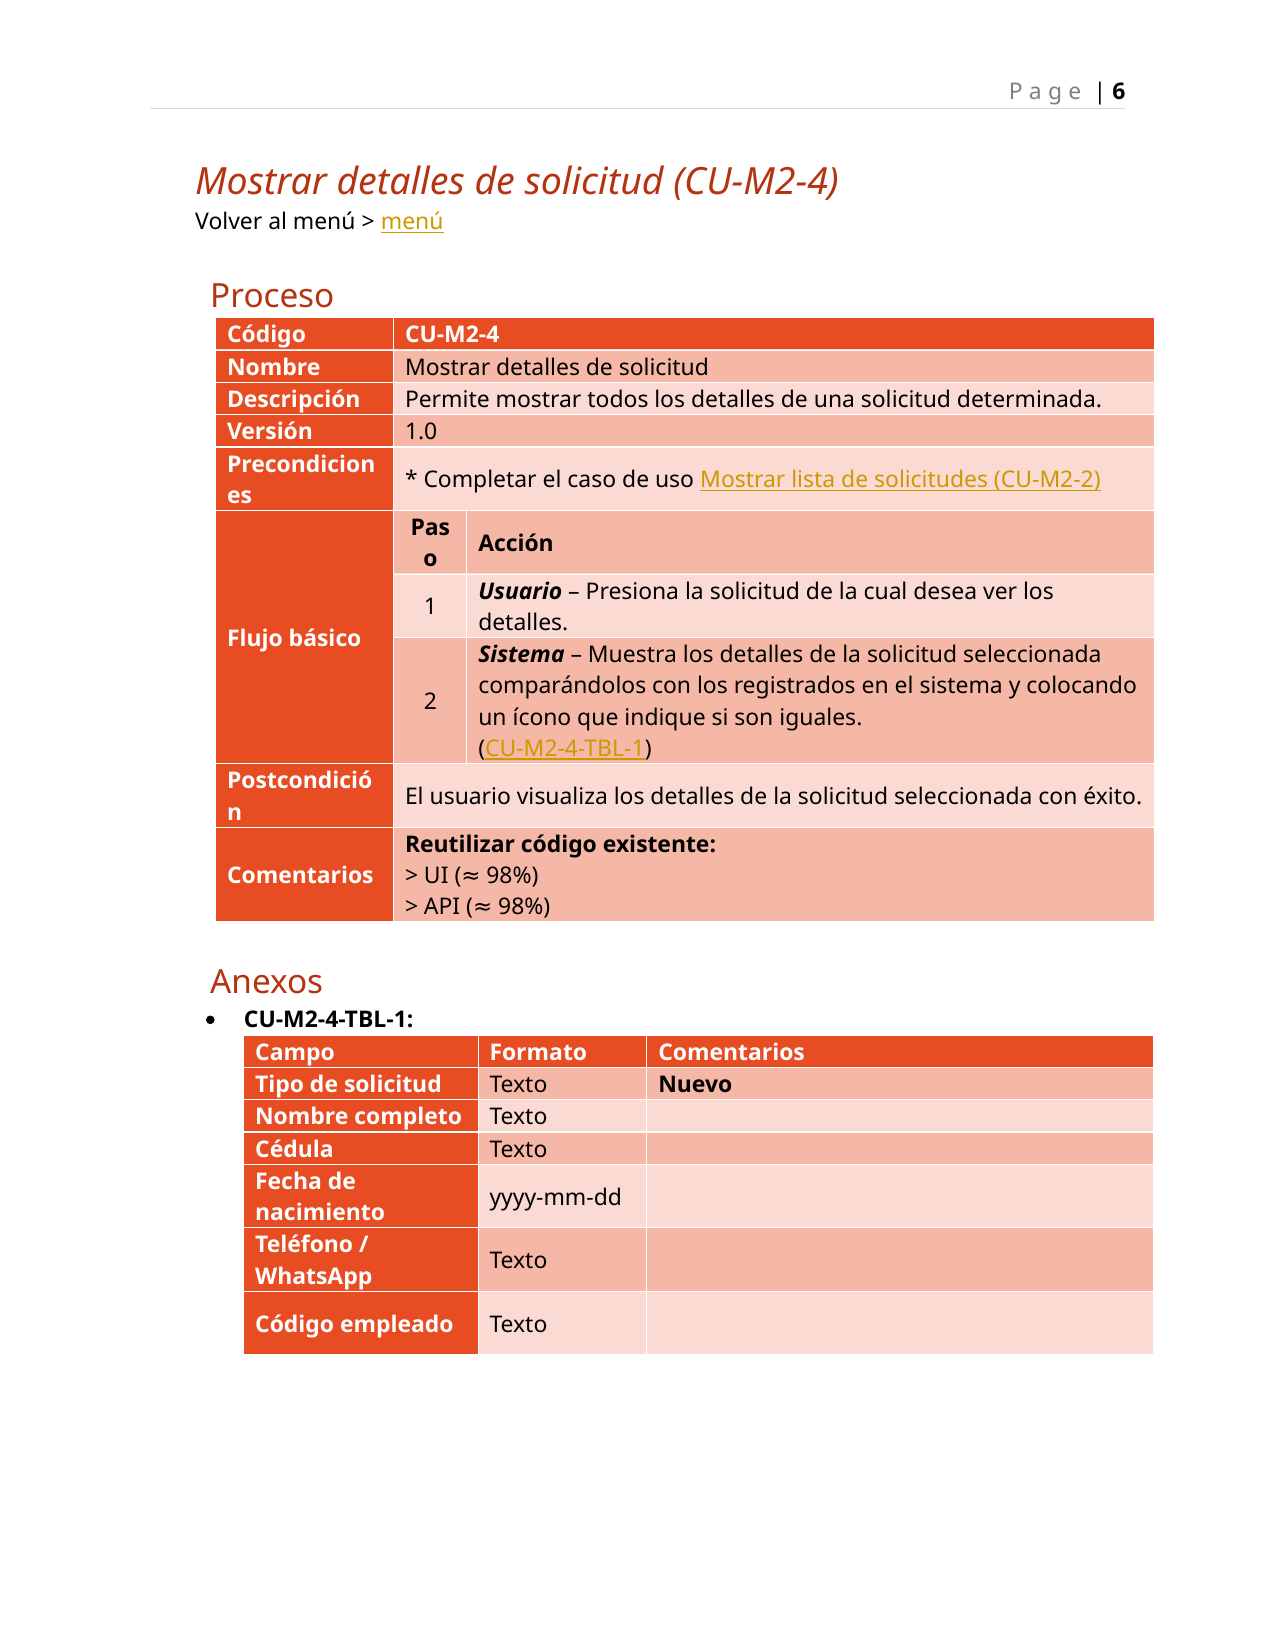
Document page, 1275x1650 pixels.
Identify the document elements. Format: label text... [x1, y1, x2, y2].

list CU-M2-4-TBL-1: [206, 1003, 1125, 1034]
table_cell [647, 1100, 1153, 1131]
table_cell Flujo básico [216, 511, 393, 763]
table_cell Texto [479, 1292, 646, 1354]
table_cell Texto [479, 1133, 646, 1164]
table_cell Comentarios [216, 828, 393, 921]
table_cell Precondiciones [216, 448, 393, 510]
table_cell Fecha de nacimiento [244, 1165, 478, 1227]
table_cell yyyy-mm-dd [479, 1165, 646, 1227]
table_cell 1 [394, 575, 466, 637]
table_cell Permite mostrar todos los detalles de una solicitud determinada. [394, 383, 1154, 414]
table_cell Nombre completo [244, 1100, 478, 1131]
table_cell Acción [467, 511, 1154, 573]
table_cell Nombre [216, 351, 393, 382]
table_cell Mostrar detalles de solicitud [394, 351, 1154, 382]
table_cell Versión [216, 415, 393, 446]
table_header CU-M2-4 [394, 318, 1154, 349]
table_cell Código empleado [244, 1292, 478, 1354]
table_cell Paso [394, 511, 466, 573]
table_cell Texto [479, 1100, 646, 1131]
table_header Formato [479, 1036, 646, 1067]
table_cell [647, 1133, 1153, 1164]
subtitle Proceso [210, 272, 1125, 317]
table_cell Postcondición [216, 764, 393, 827]
table_cell Reutilizar código existente: > UI (≈ 98%) > API (≈ 98%) [394, 828, 1154, 921]
table_cell 1.0 [394, 415, 1154, 446]
table_cell Tipo de solicitud [244, 1068, 478, 1099]
table_cell El usuario visualiza los detalles de la solicitud seleccionada con éxito. [394, 764, 1154, 827]
table_header Campo [244, 1036, 478, 1067]
text Volver al menú > menú [150, 205, 1125, 236]
subtitle Mostrar detalles de solicitud (CU-M2-4) [195, 154, 1125, 205]
table_cell * Completar el caso de uso Mostrar lista de solicitudes (CU-M2-2) [394, 448, 1154, 510]
table_cell Descripción [216, 383, 393, 414]
table_cell Sistema – Muestra los detalles de la solicitud seleccionada comparándolos con los registrados en el sistema y colocando un ícono que indique si son iguales. (CU-M2-4-TBL-1) [467, 638, 1154, 763]
table_cell [647, 1165, 1153, 1227]
table_header Comentarios [647, 1036, 1153, 1067]
table_cell Nuevo [647, 1068, 1153, 1099]
table_cell 2 [394, 638, 466, 763]
table_cell Texto [479, 1228, 646, 1291]
table_cell [647, 1292, 1153, 1354]
table_cell Teléfono / WhatsApp [244, 1228, 478, 1291]
table_cell Usuario – Presiona la solicitud de la cual desea ver los detalles. [467, 575, 1154, 637]
table_cell Cédula [244, 1133, 478, 1164]
table_cell Texto [479, 1068, 646, 1099]
table_cell [647, 1228, 1153, 1291]
subtitle Anexos [210, 958, 1125, 1003]
table_header Código [216, 318, 393, 349]
